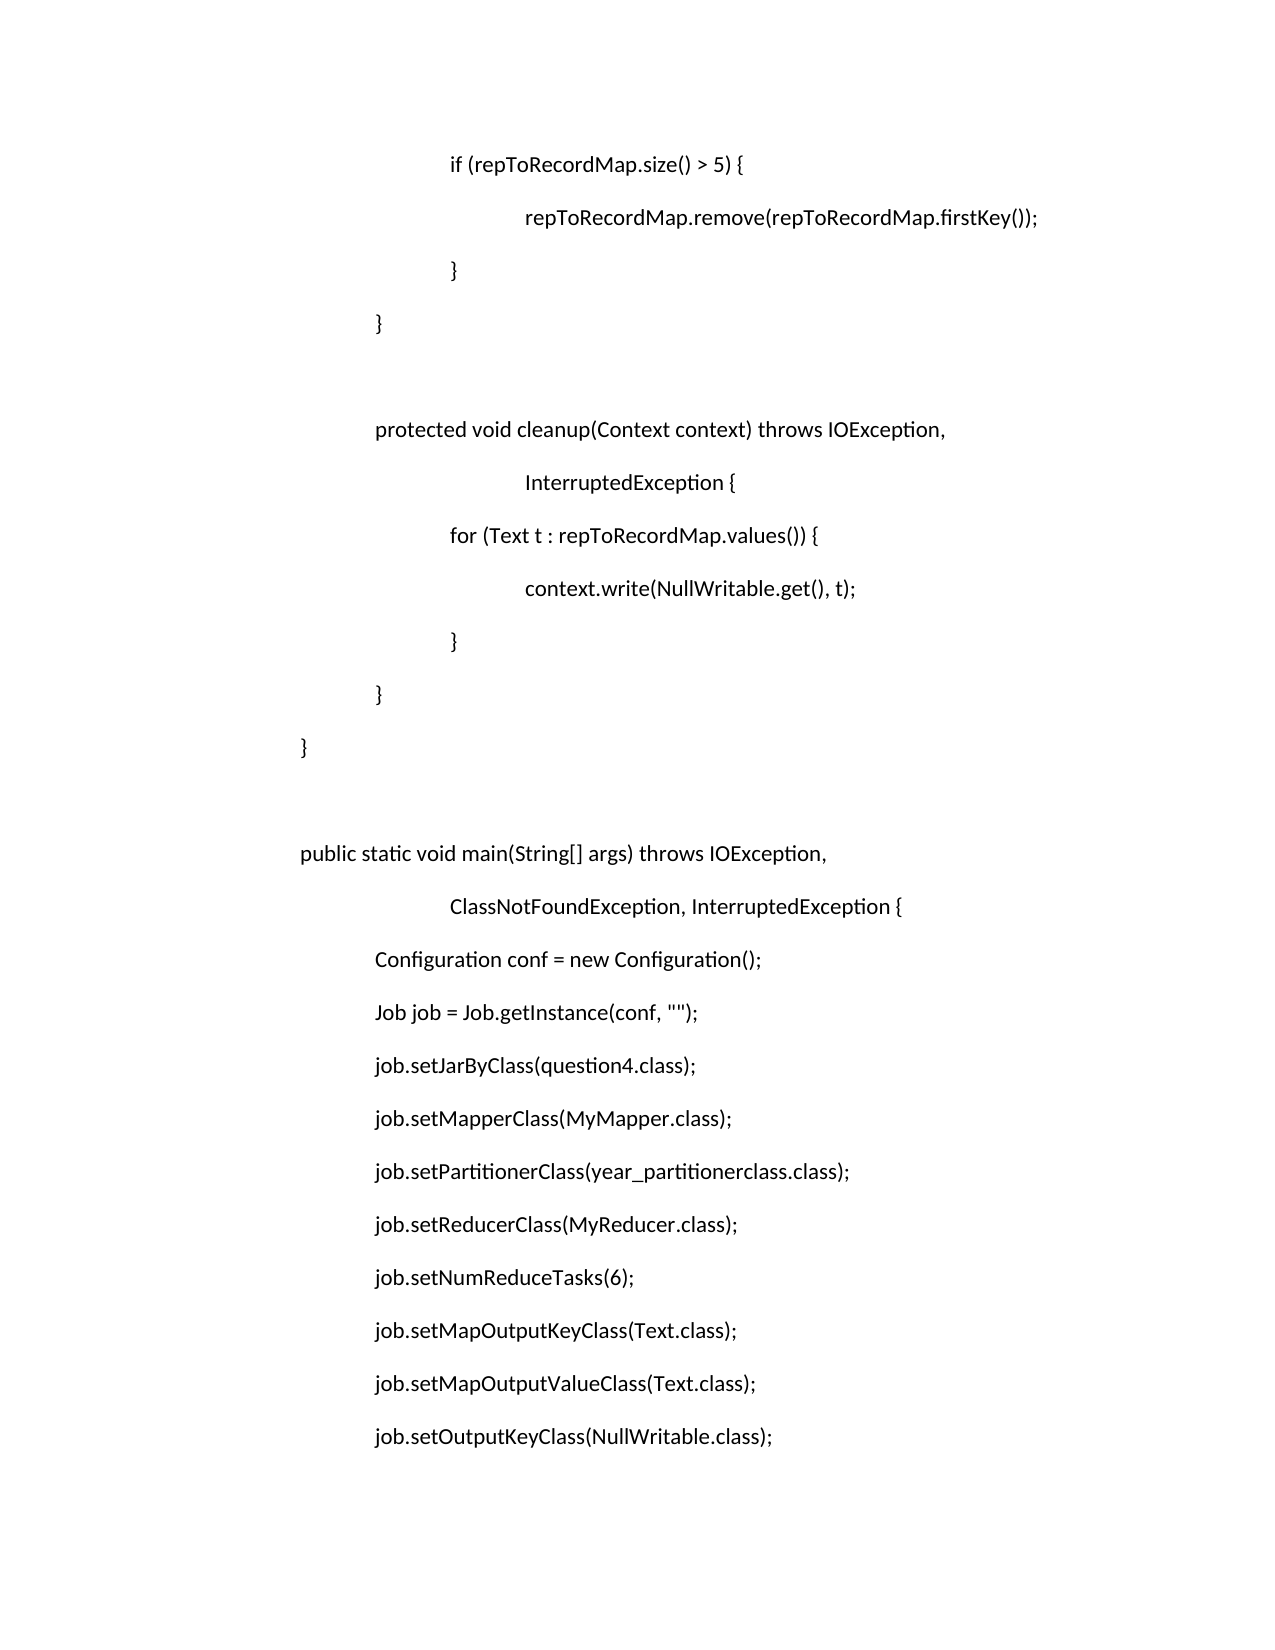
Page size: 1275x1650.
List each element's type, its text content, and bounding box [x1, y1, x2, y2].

text job.setPartitionerClass(year_partitionerclass.class); [150, 1157, 1125, 1185]
text job.setJarByClass(question4.class); [150, 1051, 1125, 1079]
text context.write(NullWritable.get(), t); [150, 574, 1125, 602]
text } [150, 627, 1125, 655]
text job.setNumReduceTasks(6); [150, 1263, 1125, 1291]
text } [150, 680, 1125, 708]
text Configuration conf = new Configuration(); [150, 945, 1125, 973]
text } [150, 733, 1125, 761]
text job.setMapOutputKeyClass(Text.class); [150, 1316, 1125, 1344]
text job.setMapperClass(MyMapper.class); [150, 1104, 1125, 1132]
text ClassNotFoundException, InterruptedException { [150, 892, 1125, 920]
text Job job = Job.getInstance(conf, ""); [150, 998, 1125, 1026]
text protected void cleanup(Context context) throws IOException, [150, 415, 1125, 443]
text for (Text t : repToRecordMap.values()) { [150, 521, 1125, 549]
text public static void main(String[] args) throws IOException, [150, 839, 1125, 867]
text InterruptedException { [150, 468, 1125, 496]
text } [150, 309, 1125, 337]
text job.setReducerClass(MyReducer.class); [150, 1210, 1125, 1238]
text job.setMapOutputValueClass(Text.class); [150, 1369, 1125, 1397]
text if (repToRecordMap.size() > 5) { [150, 150, 1125, 178]
text repToRecordMap.remove(repToRecordMap.firstKey()); [150, 203, 1125, 231]
text } [150, 256, 1125, 284]
text job.setOutputKeyClass(NullWritable.class); [150, 1422, 1125, 1451]
